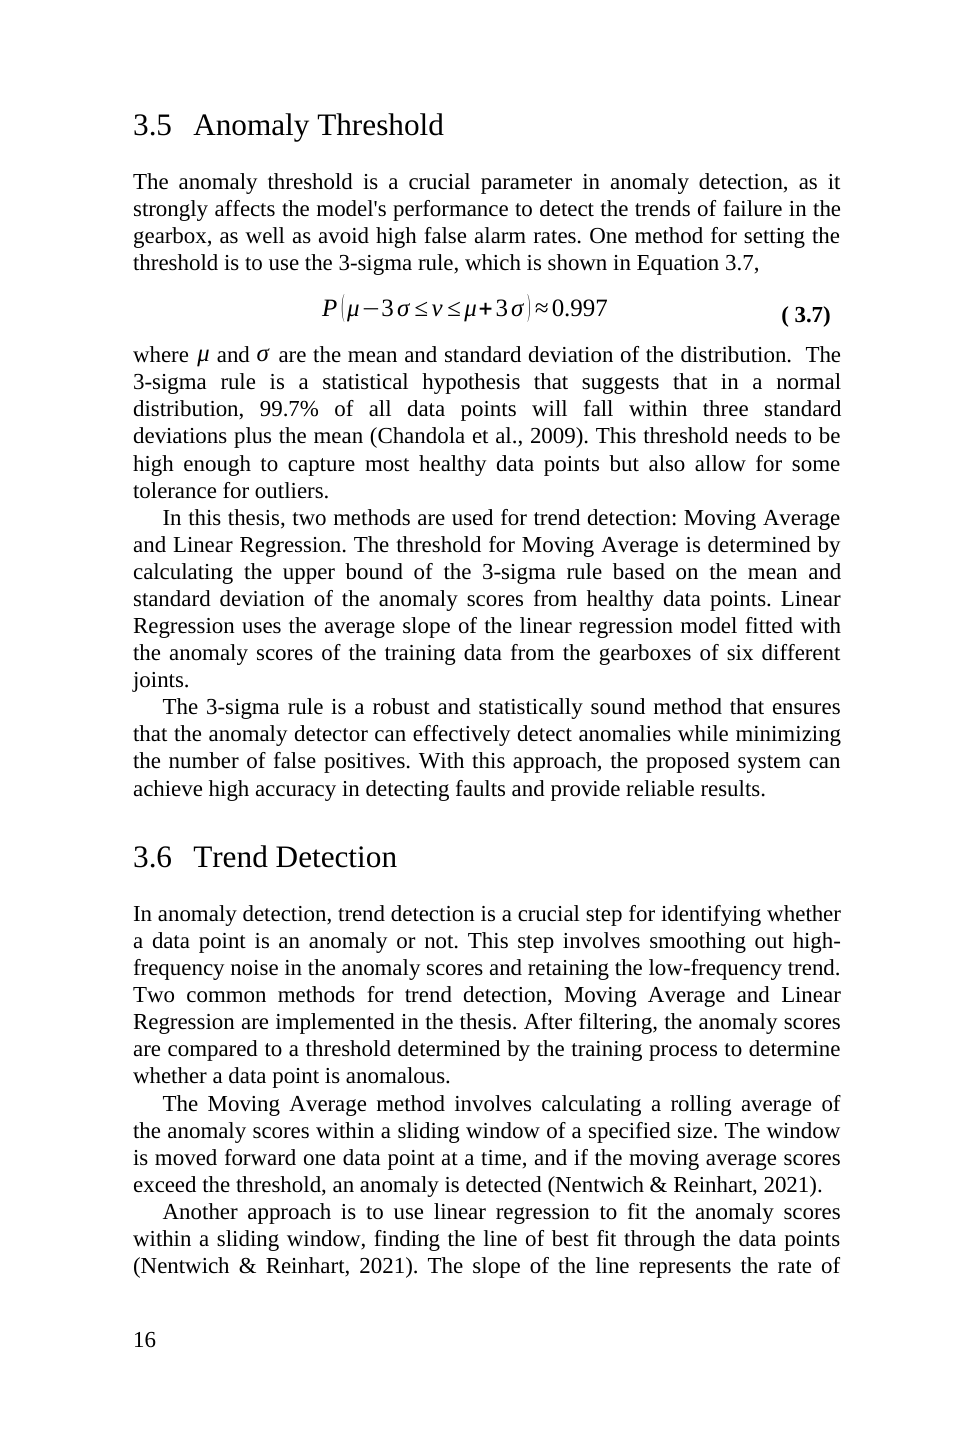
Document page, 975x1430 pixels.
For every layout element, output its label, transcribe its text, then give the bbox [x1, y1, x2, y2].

text where and are the mean and standard deviation of the distribution. The 3-sigma rule is a statistical hypothesis that suggests that in a normal distribution, 99.7% of all data points will fall within three standard deviations plus the mean (Chandola et al., 2009). This threshold needs to be high enough to capture most healthy data points but also allow for some tolerance for outliers. [133, 340, 842, 503]
table_header ( 3.7) [753, 276, 842, 340]
subtitle Trend Detection [133, 838, 842, 874]
subtitle Anomaly Threshold [133, 106, 842, 142]
text The anomaly threshold is a crucial parameter in anomaly detection, as it strongly affects the model's performance to detect the trends of failure in the gearbox, as well as avoid high false alarm rates. One method for setting the threshold is to use the 3-sigma rule, which is shown in Equation 3.7, [133, 167, 842, 276]
table_header [133, 276, 753, 340]
text In this thesis, two methods are used for trend detection: Moving Average and Linear Regression. The threshold for Moving Average is determined by calculating the upper bound of the 3-sigma rule based on the mean and standard deviation of the anomaly scores from healthy data points. Linear Regression uses the average slope of the linear regression model fitted with the anomaly scores of the training data from the gearboxes of six different joints. [133, 503, 842, 693]
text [133, 1197, 842, 1279]
text In anomaly detection, trend detection is a crucial step for identifying whether a data point is an anomaly or not. This step involves smoothing out high-frequency noise in the anomaly scores and retaining the low-frequency trend. Two common methods for trend detection, Moving Average and Linear Regression are implemented in the thesis. After filtering, the anomaly scores are compared to a threshold determined by the training process to determine whether a data point is anomalous. [133, 899, 842, 1089]
text The 3-sigma rule is a robust and statistically sound method that ensures that the anomaly detector can effectively detect anomalies while minimizing the number of false positives. With this approach, the proposed system can achieve high accuracy in detecting faults and provide reliable results. [133, 693, 842, 801]
text The Moving Average method involves calculating a rolling average of the anomaly scores within a sliding window of a specified size. The window is moved forward one data point at a time, and if the moving average scores exceed the threshold, an anomaly is detected (Nentwich & Reinhart, 2021). [133, 1089, 842, 1197]
